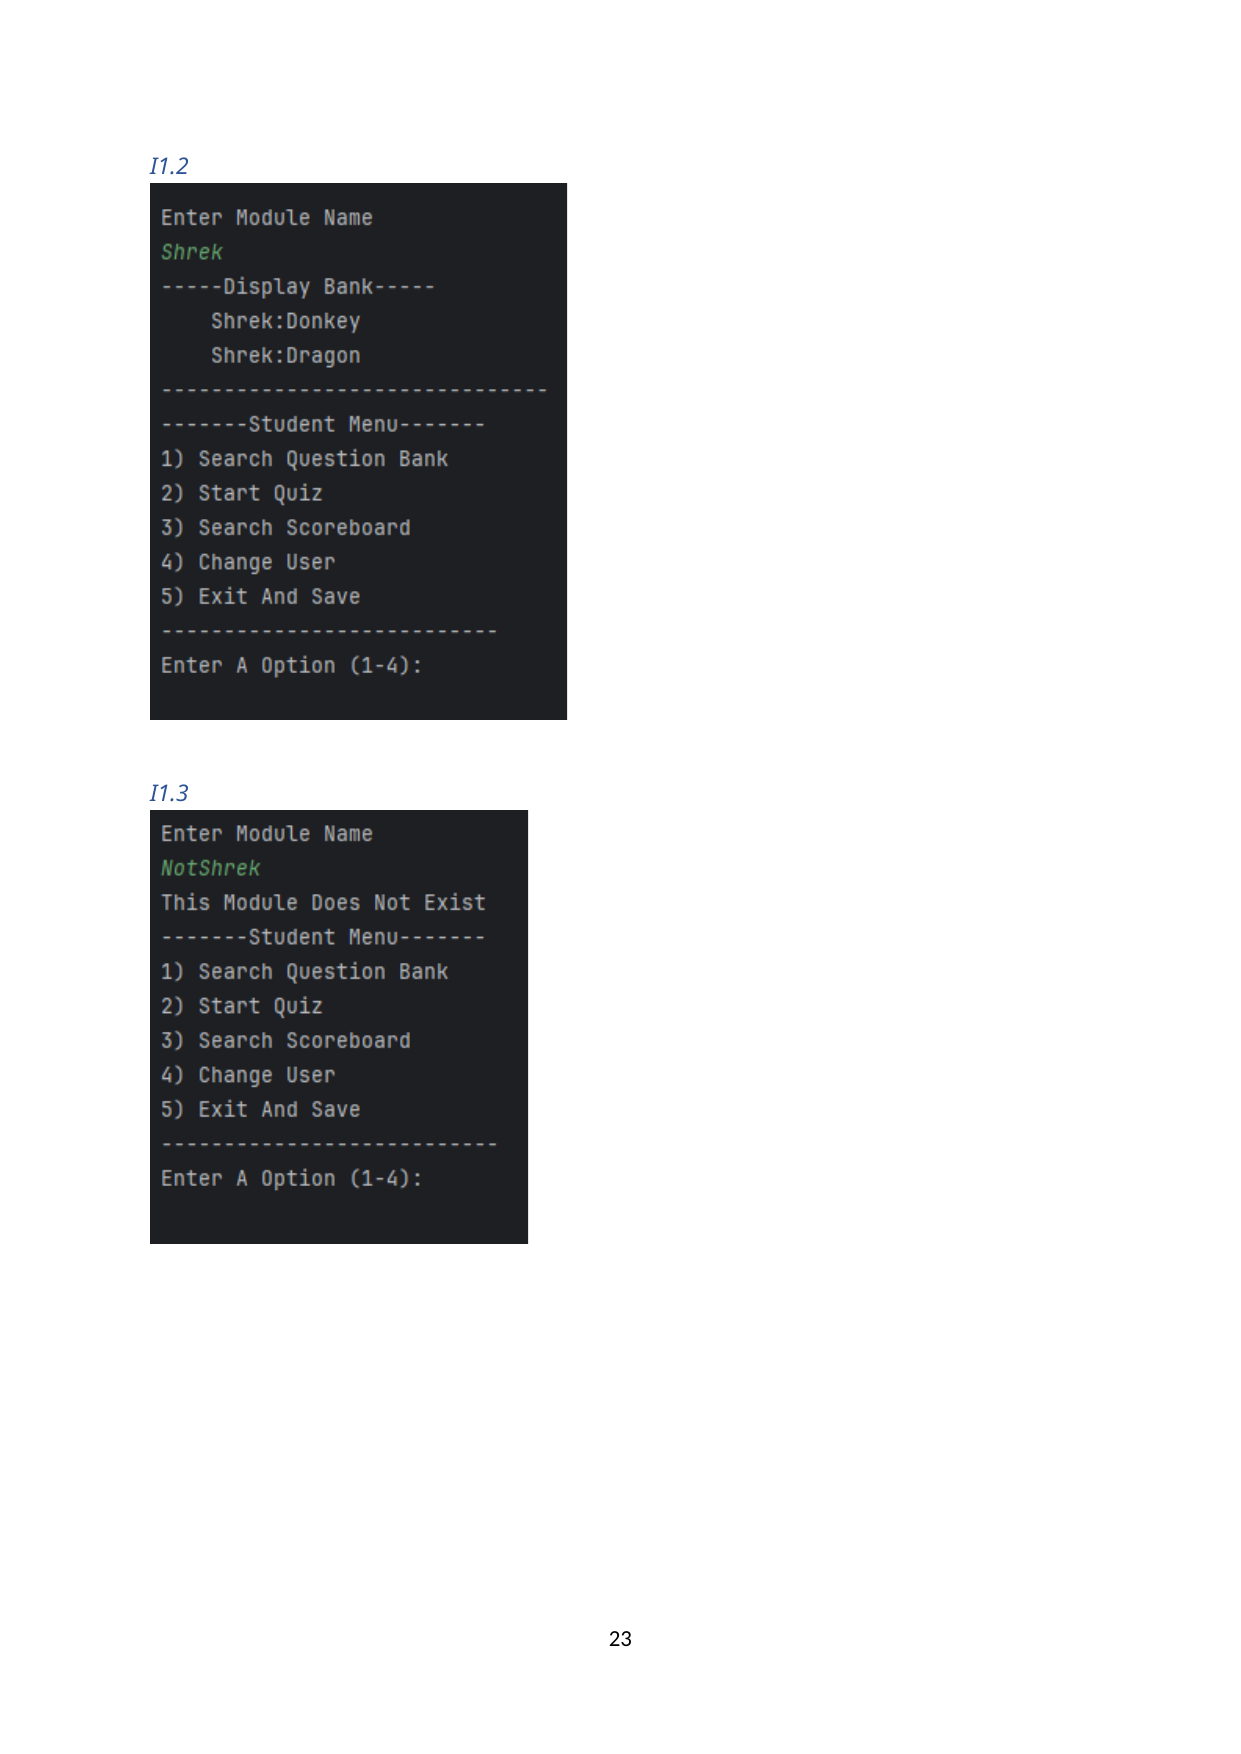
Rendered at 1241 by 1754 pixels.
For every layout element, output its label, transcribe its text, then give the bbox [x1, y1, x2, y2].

subtitle I1.3 [150, 776, 1090, 808]
subtitle I1.2 [150, 150, 1090, 181]
picture [150, 183, 568, 720]
picture [150, 810, 529, 1244]
